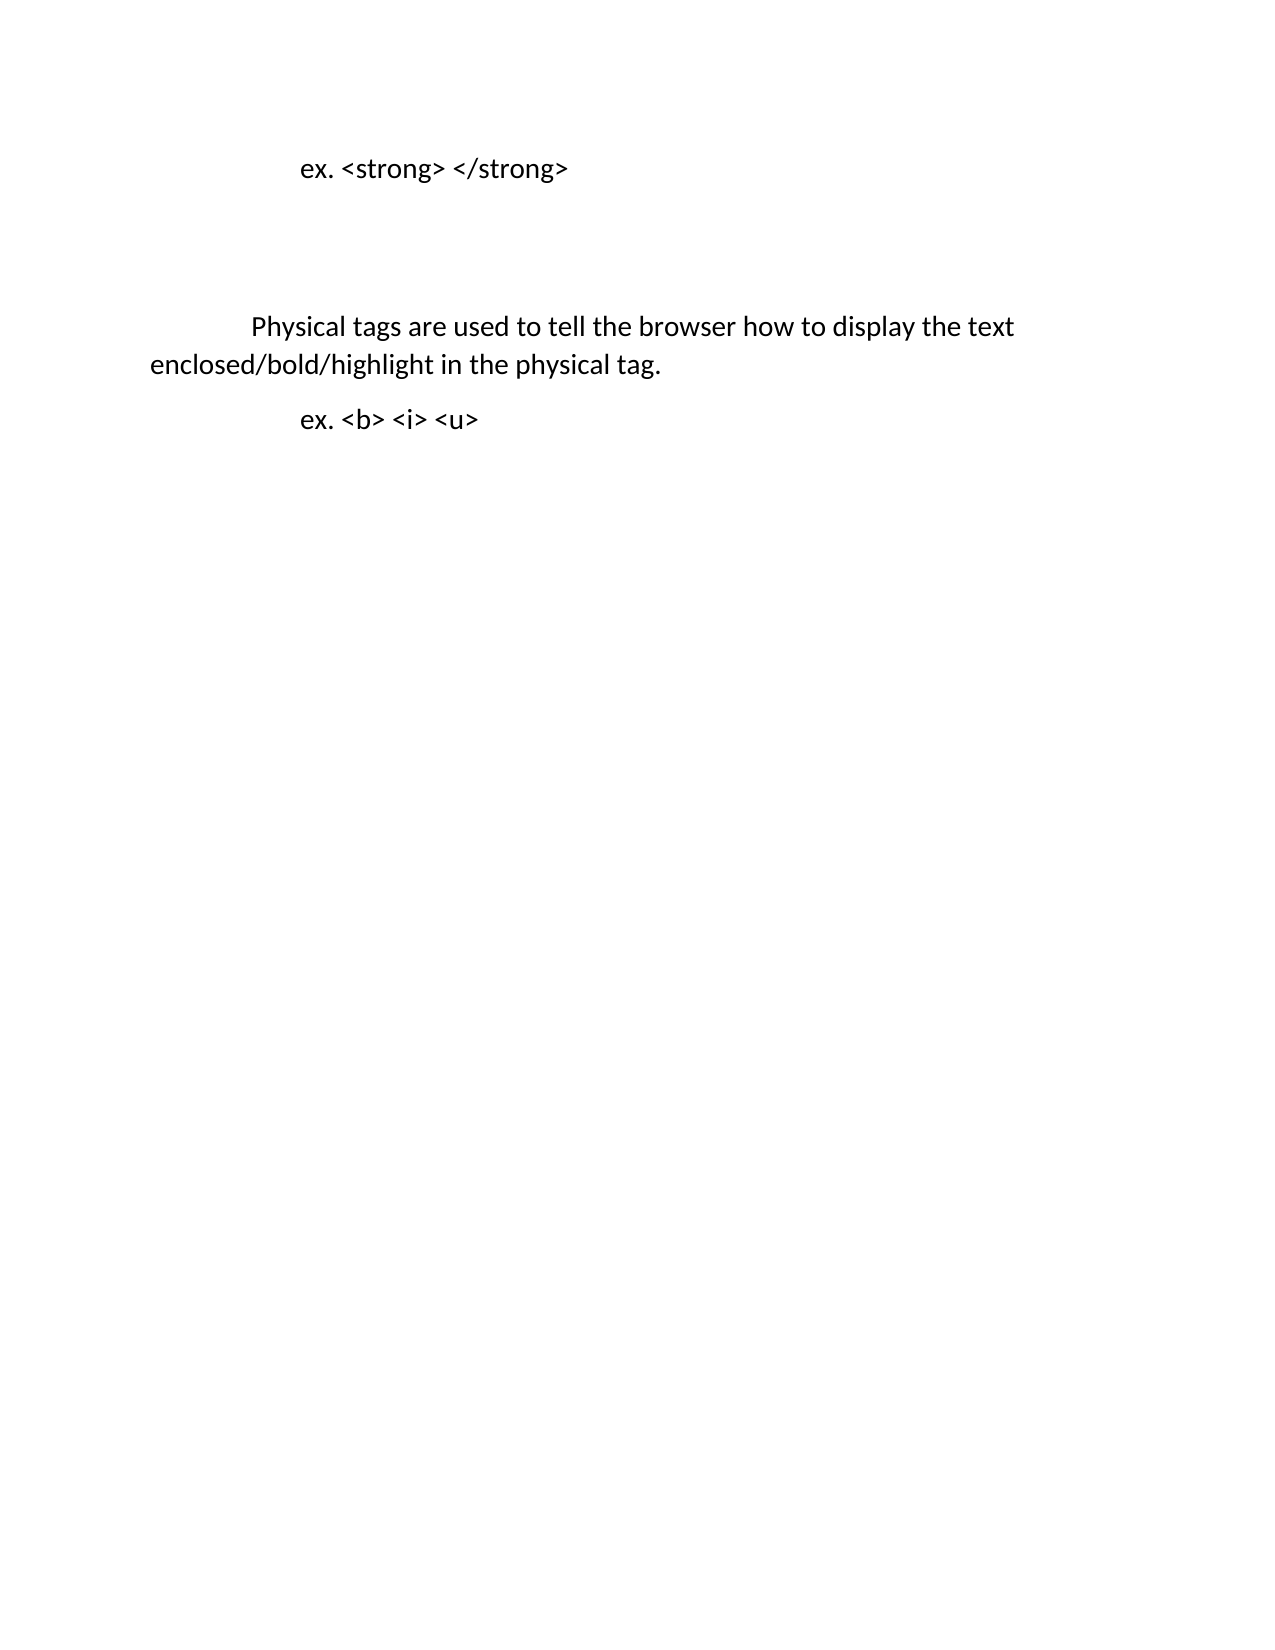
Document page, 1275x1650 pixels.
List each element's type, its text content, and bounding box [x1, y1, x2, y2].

text ex. <strong> </strong> [150, 150, 1125, 186]
text ex. <b> <i> <u> [150, 401, 1125, 437]
text Physical tags are used to tell the browser how to display the text enclosed/bold/highlight in the physical tag. [150, 308, 1125, 382]
